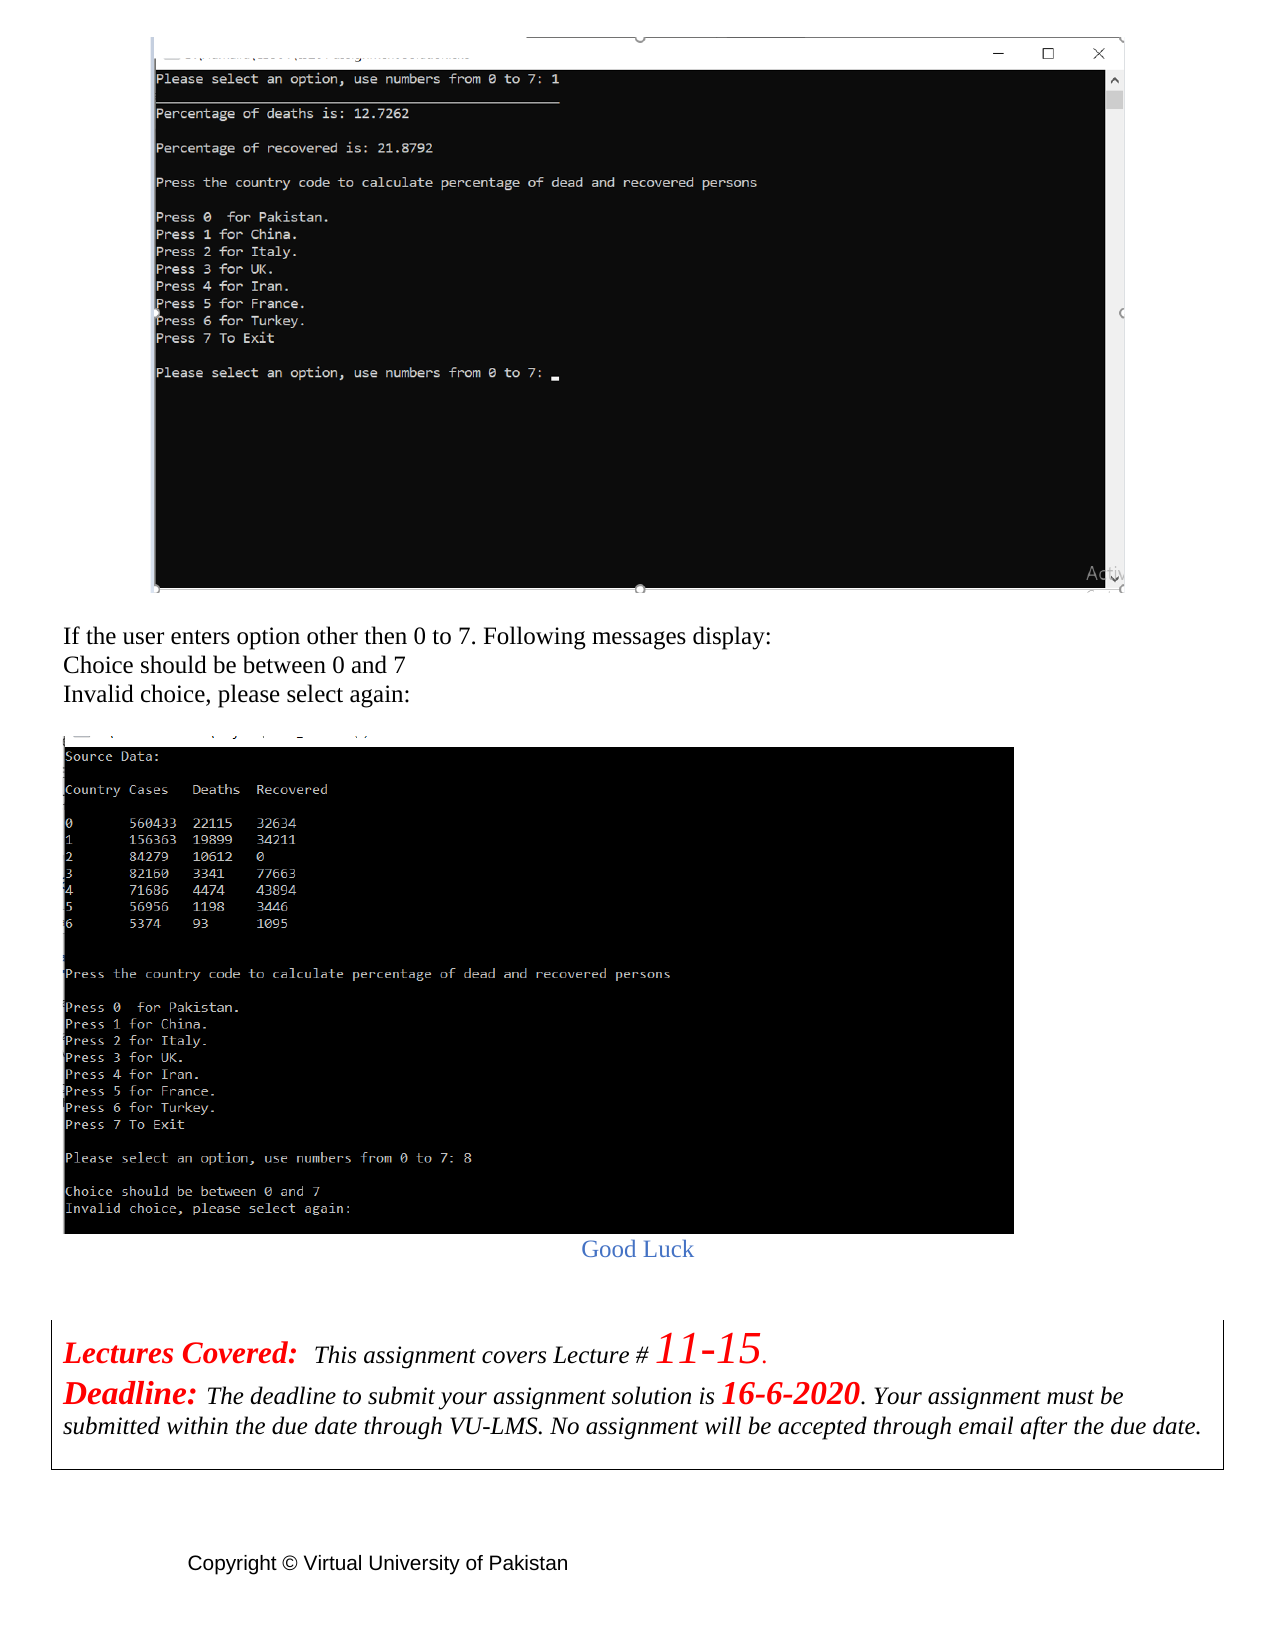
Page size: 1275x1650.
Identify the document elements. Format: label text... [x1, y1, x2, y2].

table_cell Lectures Covered: This assignment covers Lecture # 11-15. Deadline: The deadline to submit your assignment solution is 16-6-2020. Your assignment must be submitted within the due date through VU-LMS. No assignment will be accepted through email after the due date. [52, 1320, 1223, 1469]
picture [150, 37, 1125, 593]
picture [62, 736, 1014, 1234]
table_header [52, 38, 1223, 1320]
